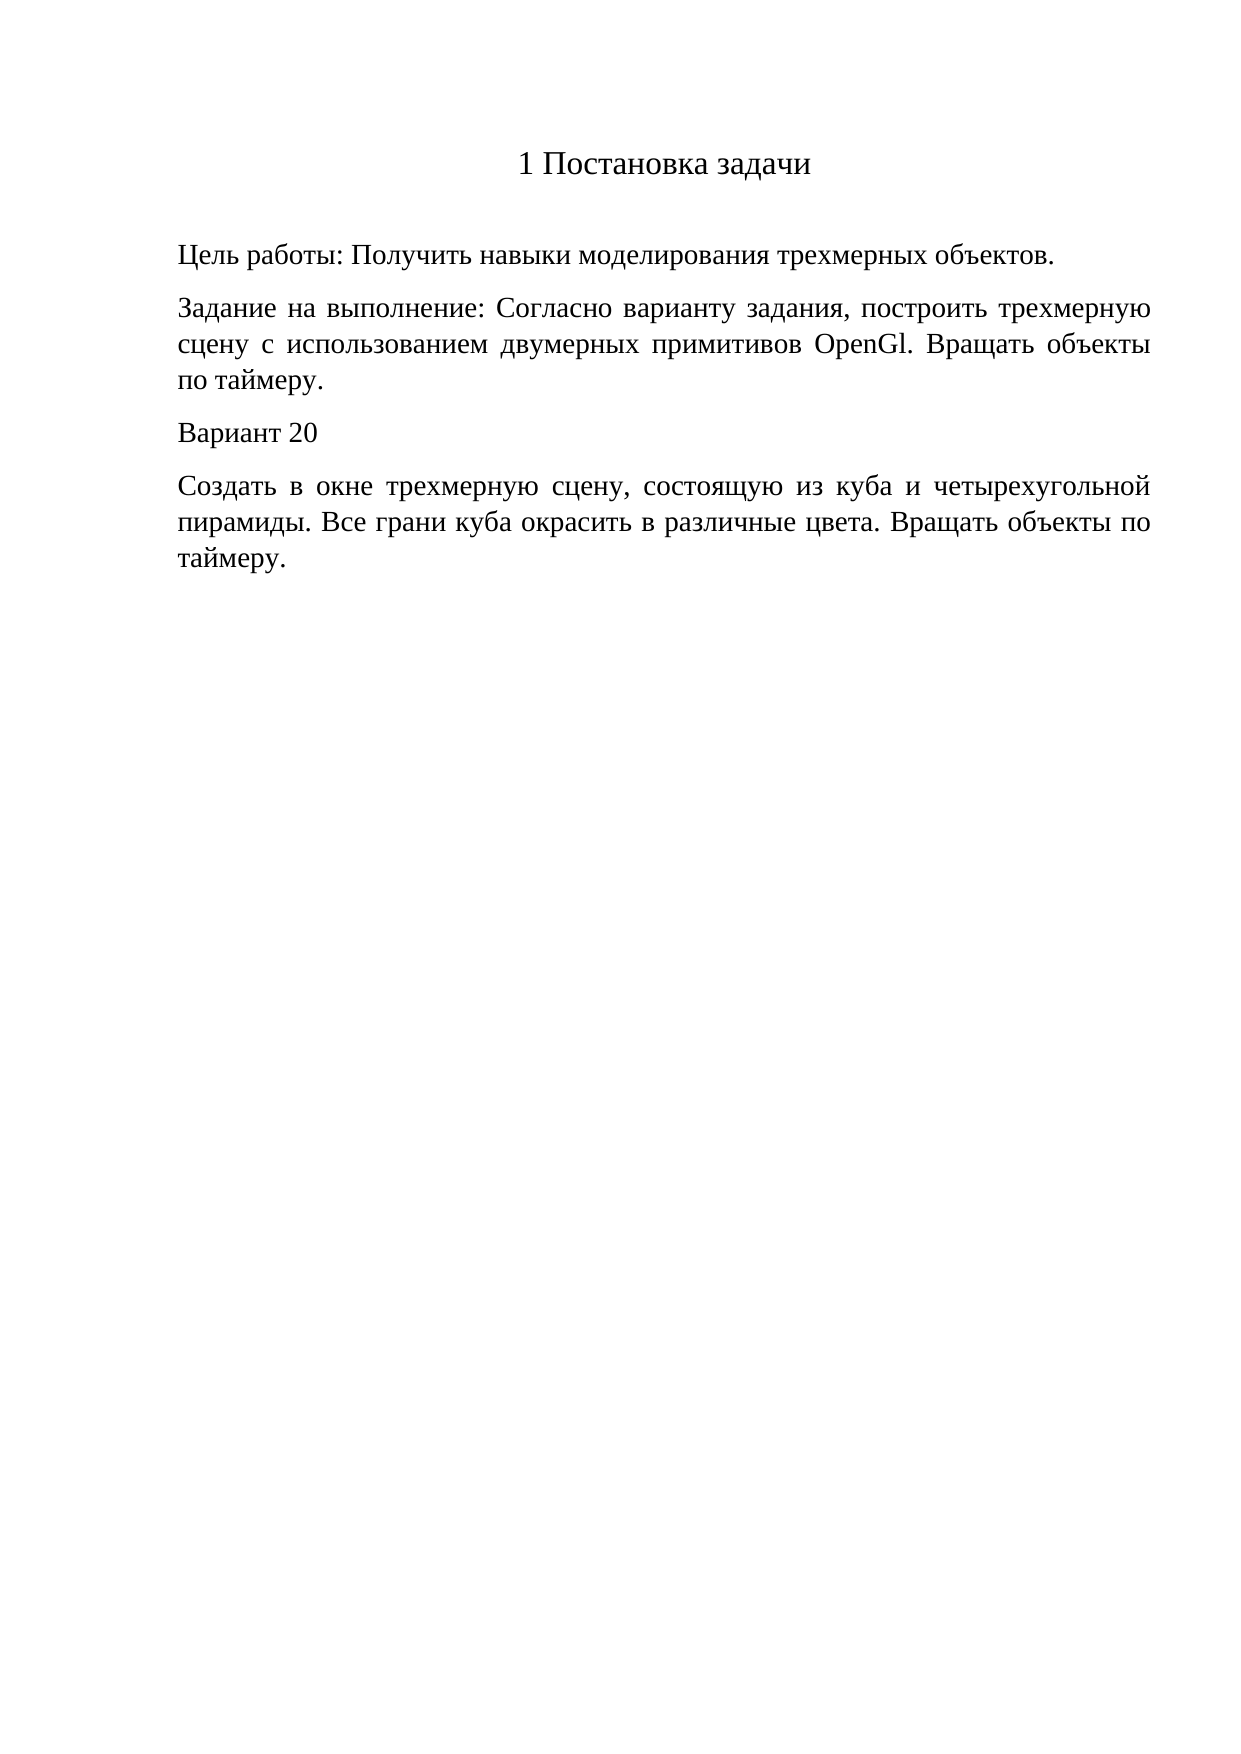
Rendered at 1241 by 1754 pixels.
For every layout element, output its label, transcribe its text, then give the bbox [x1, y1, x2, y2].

text Цель работы: Получить навыки моделирования трехмерных объектов. [177, 237, 1152, 271]
subtitle 1 Постановка задачи [177, 143, 1152, 181]
text Создать в окне трехмерную сцену, состоящую из куба и четырехугольной пирамиды. Все грани куба окрасить в различные цвета. Вращать объекты по таймеру. [177, 468, 1152, 574]
text Задание на выполнение: Согласно варианту задания, построить трехмерную сцену с использованием двумерных примитивов OpenGl. Вращать объекты по таймеру. [177, 290, 1152, 396]
text Вариант 20 [177, 415, 1152, 449]
